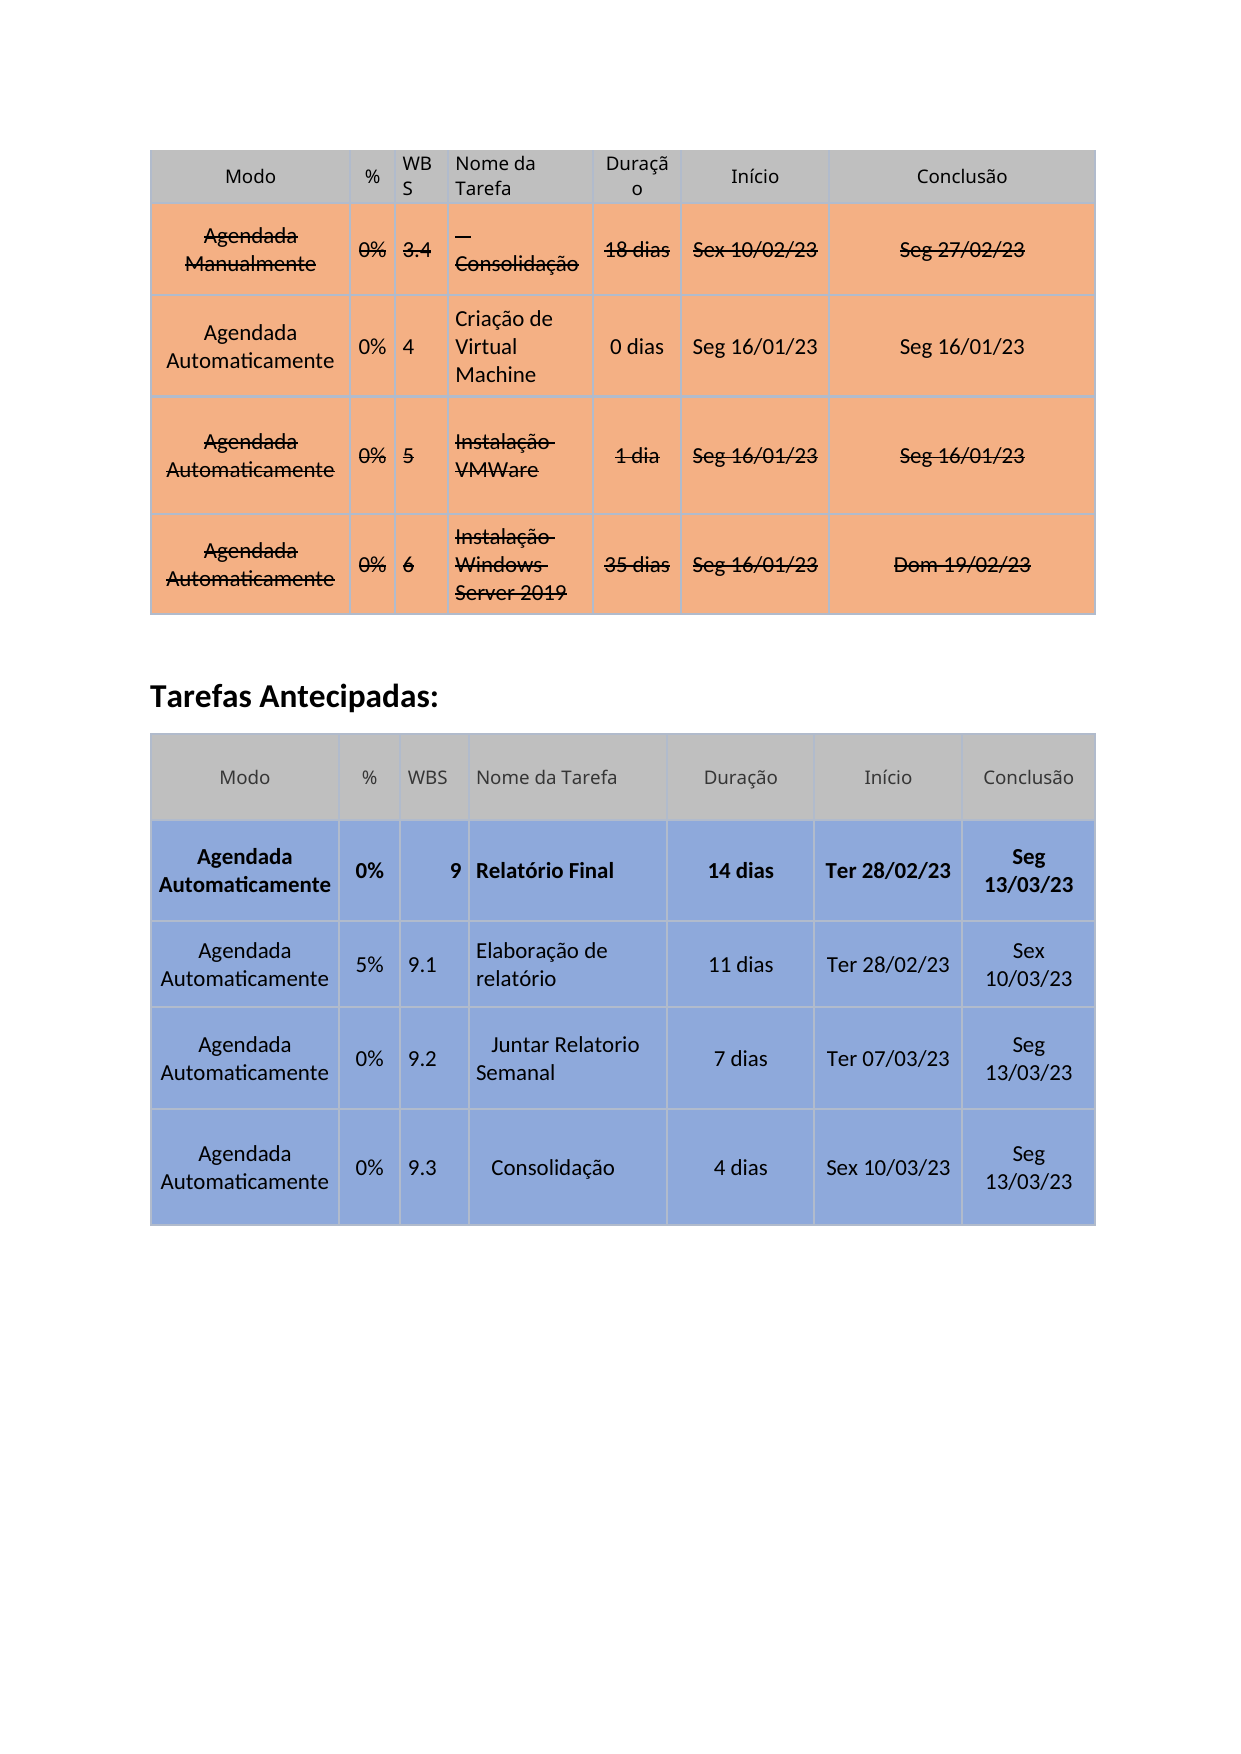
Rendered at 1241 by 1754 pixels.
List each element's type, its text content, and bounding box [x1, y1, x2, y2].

table_cell 0% [340, 1008, 399, 1108]
table_cell 7 dias [668, 1008, 813, 1108]
table_cell Seg 16/01/23 [830, 398, 1094, 513]
table_cell Consolidação [449, 204, 592, 294]
table_header Início [682, 150, 828, 202]
table_cell 0% [351, 296, 394, 395]
table_cell Ter 07/03/23 [815, 1008, 961, 1108]
table_cell 1 dia [594, 398, 680, 513]
text Tarefas Antecipadas: [150, 675, 1090, 716]
table_header Modo [152, 150, 349, 202]
table_cell Agendada Automaticamente [152, 1008, 338, 1108]
table_cell Seg 16/01/23 [682, 296, 828, 395]
table_cell Seg 13/03/23 [963, 1110, 1094, 1224]
table_cell 18 dias [594, 204, 680, 294]
table_cell Agendada Automaticamente [152, 398, 349, 513]
table_header Duração [594, 150, 680, 202]
table_header Conclusão [963, 735, 1094, 819]
table_cell Ter 28/02/23 [815, 922, 961, 1006]
table_cell Consolidação [470, 1110, 666, 1224]
table_cell Agendada Automaticamente [152, 296, 349, 395]
table_cell Agendada Automaticamente [152, 821, 338, 920]
table_cell 14 dias [668, 821, 813, 920]
table_cell 3.4 [396, 204, 447, 294]
table_cell Sex 10/02/23 [682, 204, 828, 294]
table_header Nome da Tarefa [449, 150, 592, 202]
table_cell 5 [396, 398, 447, 513]
table_cell Seg 13/03/23 [963, 821, 1094, 920]
table_header WBS [396, 150, 447, 202]
table_cell 9 [401, 821, 468, 920]
table_cell 0% [351, 204, 394, 294]
table_cell Ter 28/02/23 [815, 821, 961, 920]
table_cell Sex 10/03/23 [963, 922, 1094, 1006]
table_cell Seg 16/01/23 [682, 398, 828, 513]
table_cell Elaboração de relatório [470, 922, 666, 1006]
table_cell 11 dias [668, 922, 813, 1006]
table_header Modo [152, 735, 338, 819]
table_cell Relatório Final [470, 821, 666, 920]
table_cell Seg 16/01/23 [830, 296, 1094, 395]
table_header Duração [668, 735, 813, 819]
table_header WBS [401, 735, 468, 819]
table_cell 0 dias [594, 296, 680, 395]
table_header % [351, 150, 394, 202]
table_cell 4 dias [668, 1110, 813, 1224]
table_cell 9.3 [401, 1110, 468, 1224]
table_cell Agendada Automaticamente [152, 922, 338, 1006]
table_cell Dom 19/02/23 [830, 515, 1094, 613]
table_cell 5% [340, 922, 399, 1006]
table_cell Instalação VMWare [449, 398, 592, 513]
table_cell 9.1 [401, 922, 468, 1006]
table_cell Agendada Automaticamente [152, 515, 349, 613]
table_header Nome da Tarefa [470, 735, 666, 819]
table_header Conclusão [830, 150, 1094, 202]
table_cell Seg 13/03/23 [963, 1008, 1094, 1108]
table_cell 9.2 [401, 1008, 468, 1108]
table_cell 6 [396, 515, 447, 613]
table_cell Juntar Relatorio Semanal [470, 1008, 666, 1108]
table_cell 0% [340, 821, 399, 920]
table_cell 0% [340, 1110, 399, 1224]
table_cell 4 [396, 296, 447, 395]
table_cell 0% [351, 398, 394, 513]
table_cell 35 dias [594, 515, 680, 613]
table_cell Seg 27/02/23 [830, 204, 1094, 294]
table_cell Criação de Virtual Machine [449, 296, 592, 395]
table_cell 0% [351, 515, 394, 613]
table_cell Instalação Windows Server 2019 [449, 515, 592, 613]
table_cell Agendada Automaticamente [152, 1110, 338, 1224]
table_cell Agendada Manualmente [152, 204, 349, 294]
table_cell Seg 16/01/23 [682, 515, 828, 613]
table_header Início [815, 735, 961, 819]
table_header % [340, 735, 399, 819]
table_cell Sex 10/03/23 [815, 1110, 961, 1224]
